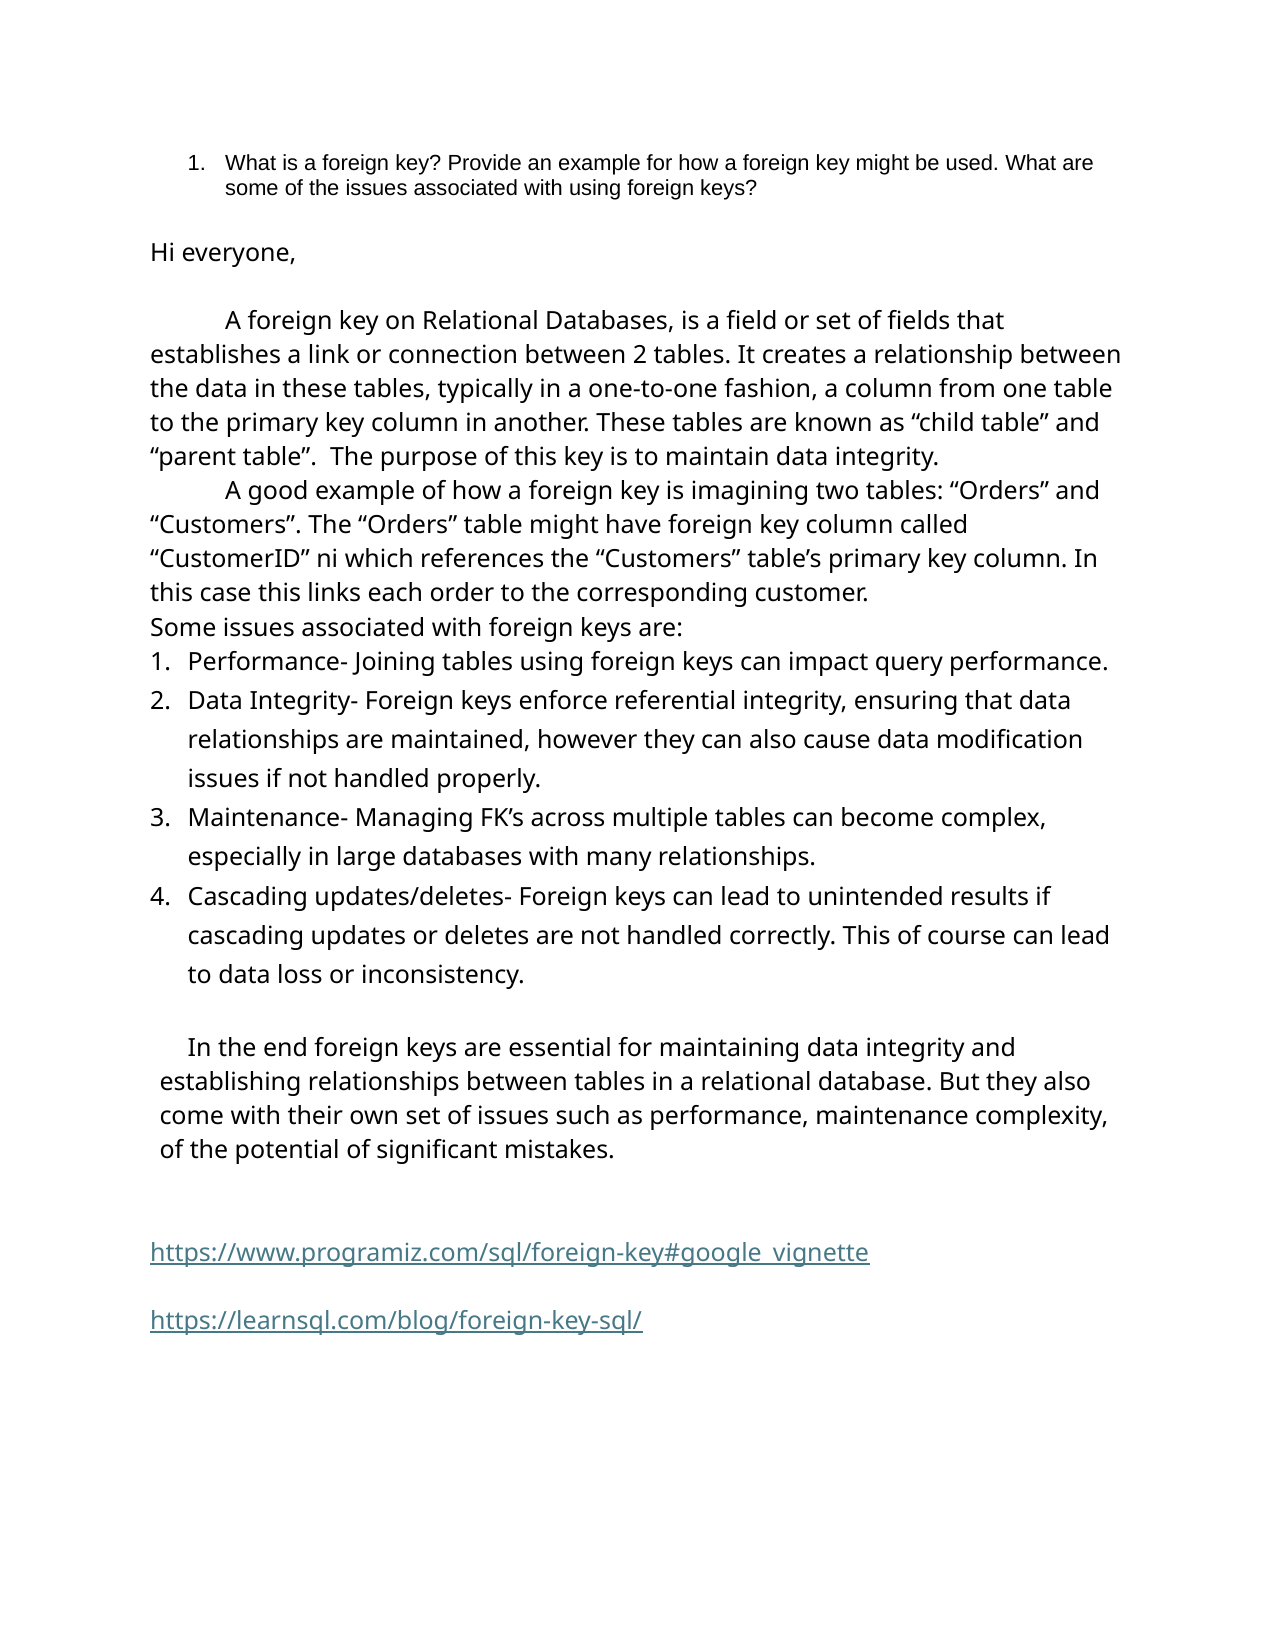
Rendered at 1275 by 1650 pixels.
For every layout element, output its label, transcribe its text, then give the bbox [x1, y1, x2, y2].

text Some issues associated with foreign keys are: [150, 609, 1125, 643]
list Maintenance- Managing FK’s across multiple tables can become complex, especially in large databases with many relationships. [150, 800, 1125, 873]
list What is a foreign key? Provide an example for how a foreign key might be used. What are some of the issues associated with using foreign keys? [187, 150, 1125, 200]
text https://learnsql.com/blog/foreign-key-sql/ [150, 1302, 1125, 1336]
list Data Integrity- Foreign keys enforce referential integrity, ensuring that data relationships are maintained, however they can also cause data modification issues if not handled properly. [150, 682, 1125, 795]
text In the end foreign keys are essential for maintaining data integrity and establishing relationships between tables in a relational database. But they also come with their own set of issues such as performance, maintenance complexity, of the potential of significant mistakes. [159, 1030, 1125, 1166]
text A foreign key on Relational Databases, is a field or set of fields that establishes a link or connection between 2 tables. It creates a relationship between the data in these tables, typically in a one-to-one fashion, a column from one table to the primary key column in another. These tables are known as “child table” and “parent table”. The purpose of this key is to maintain data integrity. [150, 303, 1125, 473]
text A good example of how a foreign key is imagining two tables: “Orders” and “Customers”. The “Orders” table might have foreign key column called “CustomerID” ni which references the “Customers” table’s primary key column. In this case this links each order to the corresponding customer. [150, 473, 1125, 609]
text Hi everyone, [150, 234, 1125, 268]
list Cascading updates/deletes- Foreign keys can lead to unintended results if cascading updates or deletes are not handled correctly. This of course can lead to data loss or inconsistency. [150, 878, 1125, 991]
text https://www.programiz.com/sql/foreign-key#google_vignette [150, 1234, 1125, 1268]
list Performance- Joining tables using foreign keys can impact query performance. [150, 643, 1125, 677]
